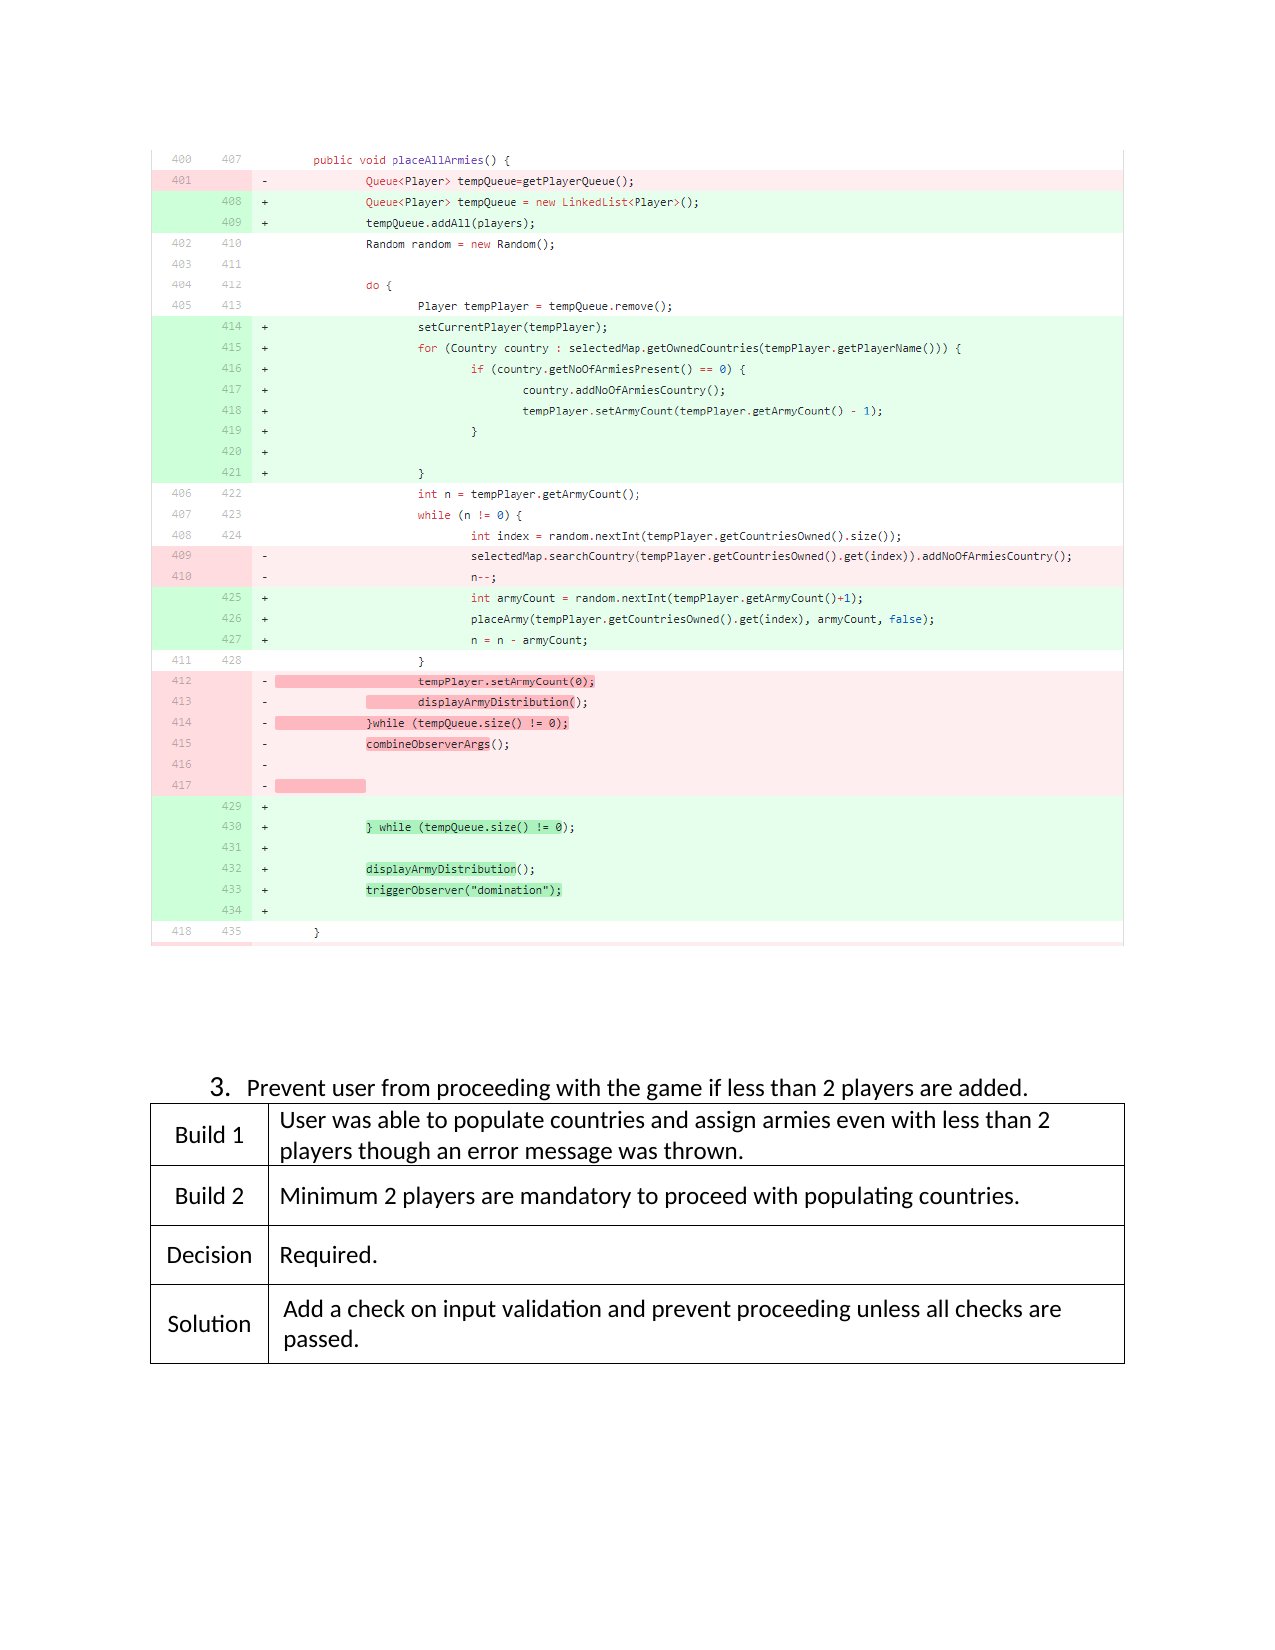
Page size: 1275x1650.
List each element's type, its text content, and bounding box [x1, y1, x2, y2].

table_cell Decision [151, 1226, 268, 1283]
list Prevent user from proceeding with the game if less than 2 players are added. [209, 1068, 1125, 1103]
table_header Build 1 [151, 1104, 268, 1165]
table_cell Build 2 [151, 1166, 268, 1224]
picture [150, 150, 1125, 946]
table_cell Required. [269, 1226, 1124, 1283]
table_cell Minimum 2 players are mandatory to proceed with populating countries. [269, 1166, 1124, 1224]
table_cell Add a check on input validation and prevent proceeding unless all checks are passed. [269, 1285, 1124, 1362]
table_header User was able to populate countries and assign armies even with less than 2 players though an error message was thrown. [269, 1104, 1124, 1165]
table_cell Solution [151, 1285, 268, 1362]
